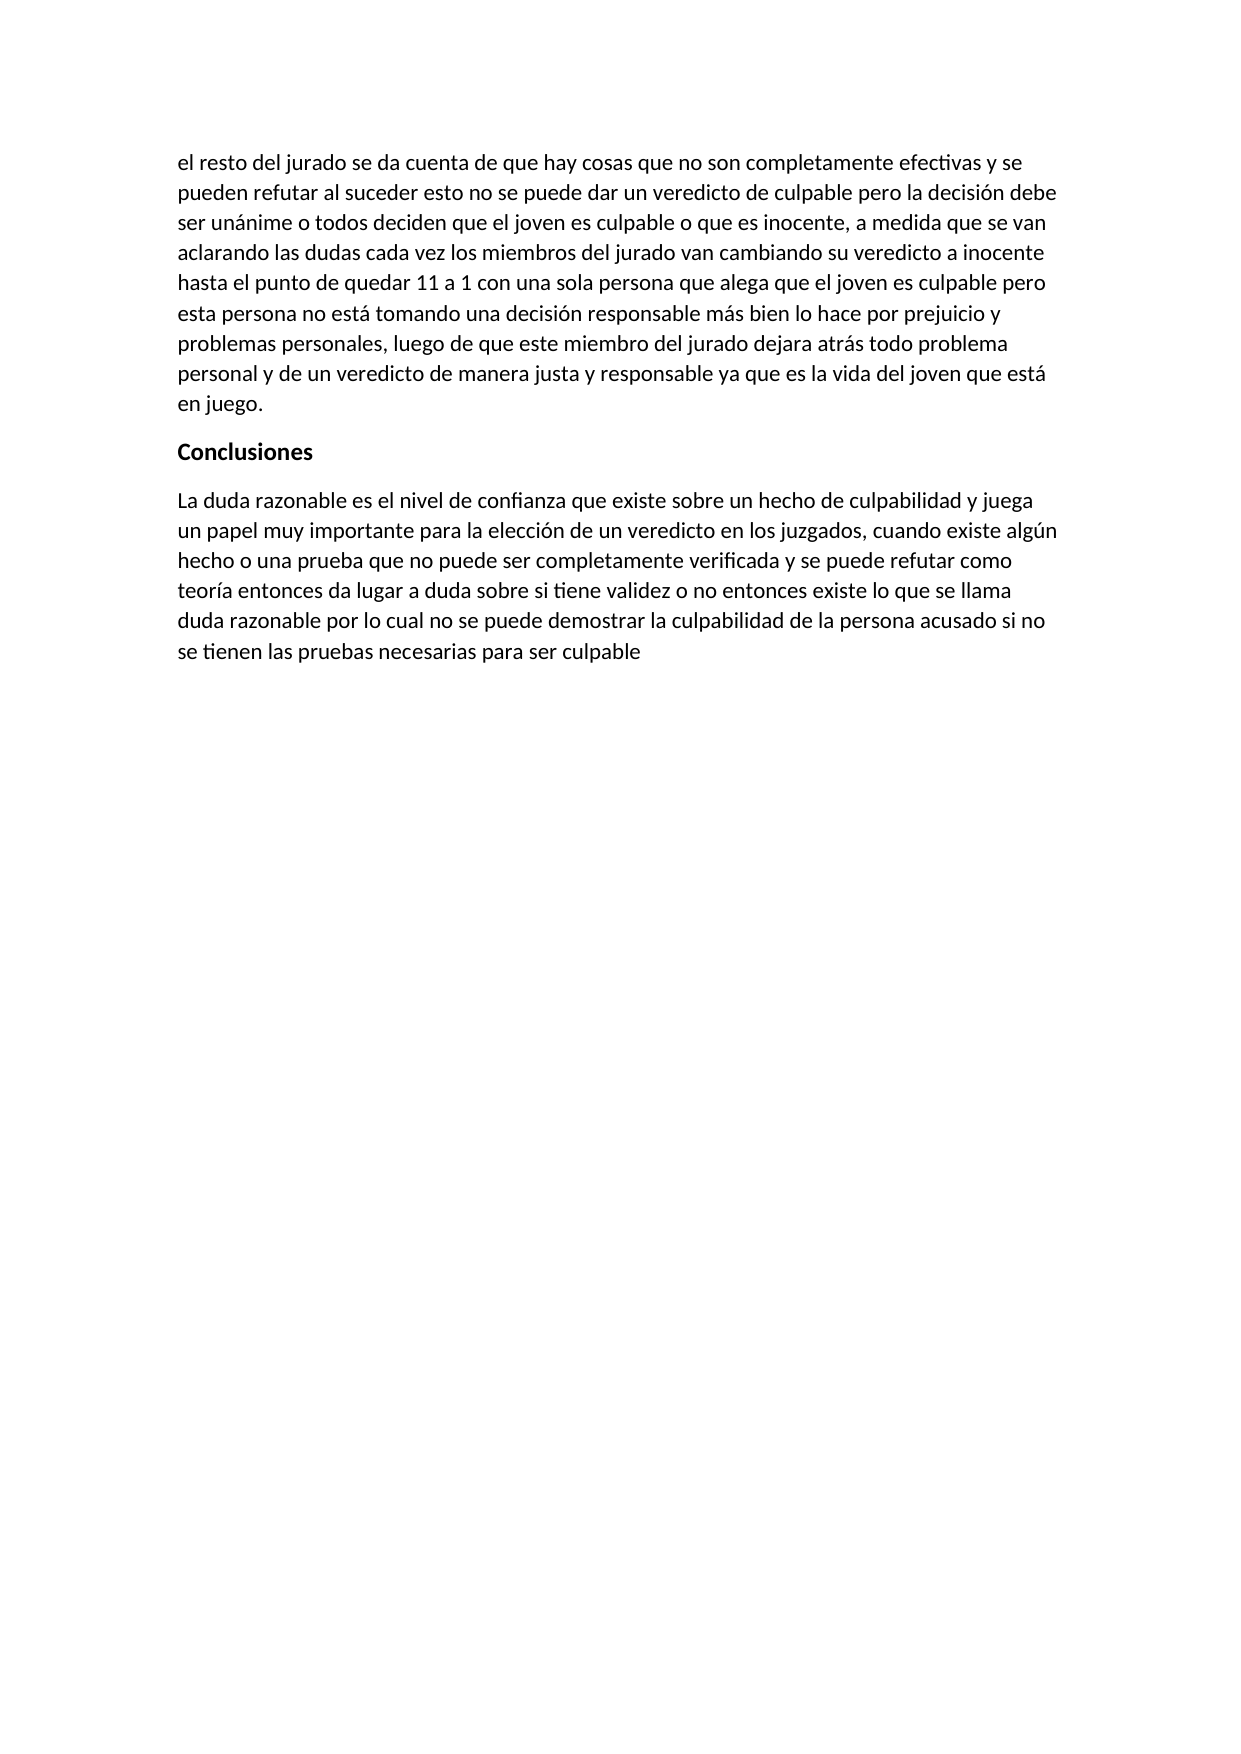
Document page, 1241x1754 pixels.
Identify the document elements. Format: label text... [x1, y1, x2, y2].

text Conclusiones [177, 436, 1063, 467]
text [177, 148, 1063, 417]
text La duda razonable es el nivel de confianza que existe sobre un hecho de culpabilidad y juega un papel muy importante para la elección de un veredicto en los juzgados, cuando existe algún hecho o una prueba que no puede ser completamente verificada y se puede refutar como teoría entonces da lugar a duda sobre si tiene validez o no entonces existe lo que se llama duda razonable por lo cual no se puede demostrar la culpabilidad de la persona acusado si no se tienen las pruebas necesarias para ser culpable [177, 486, 1063, 665]
